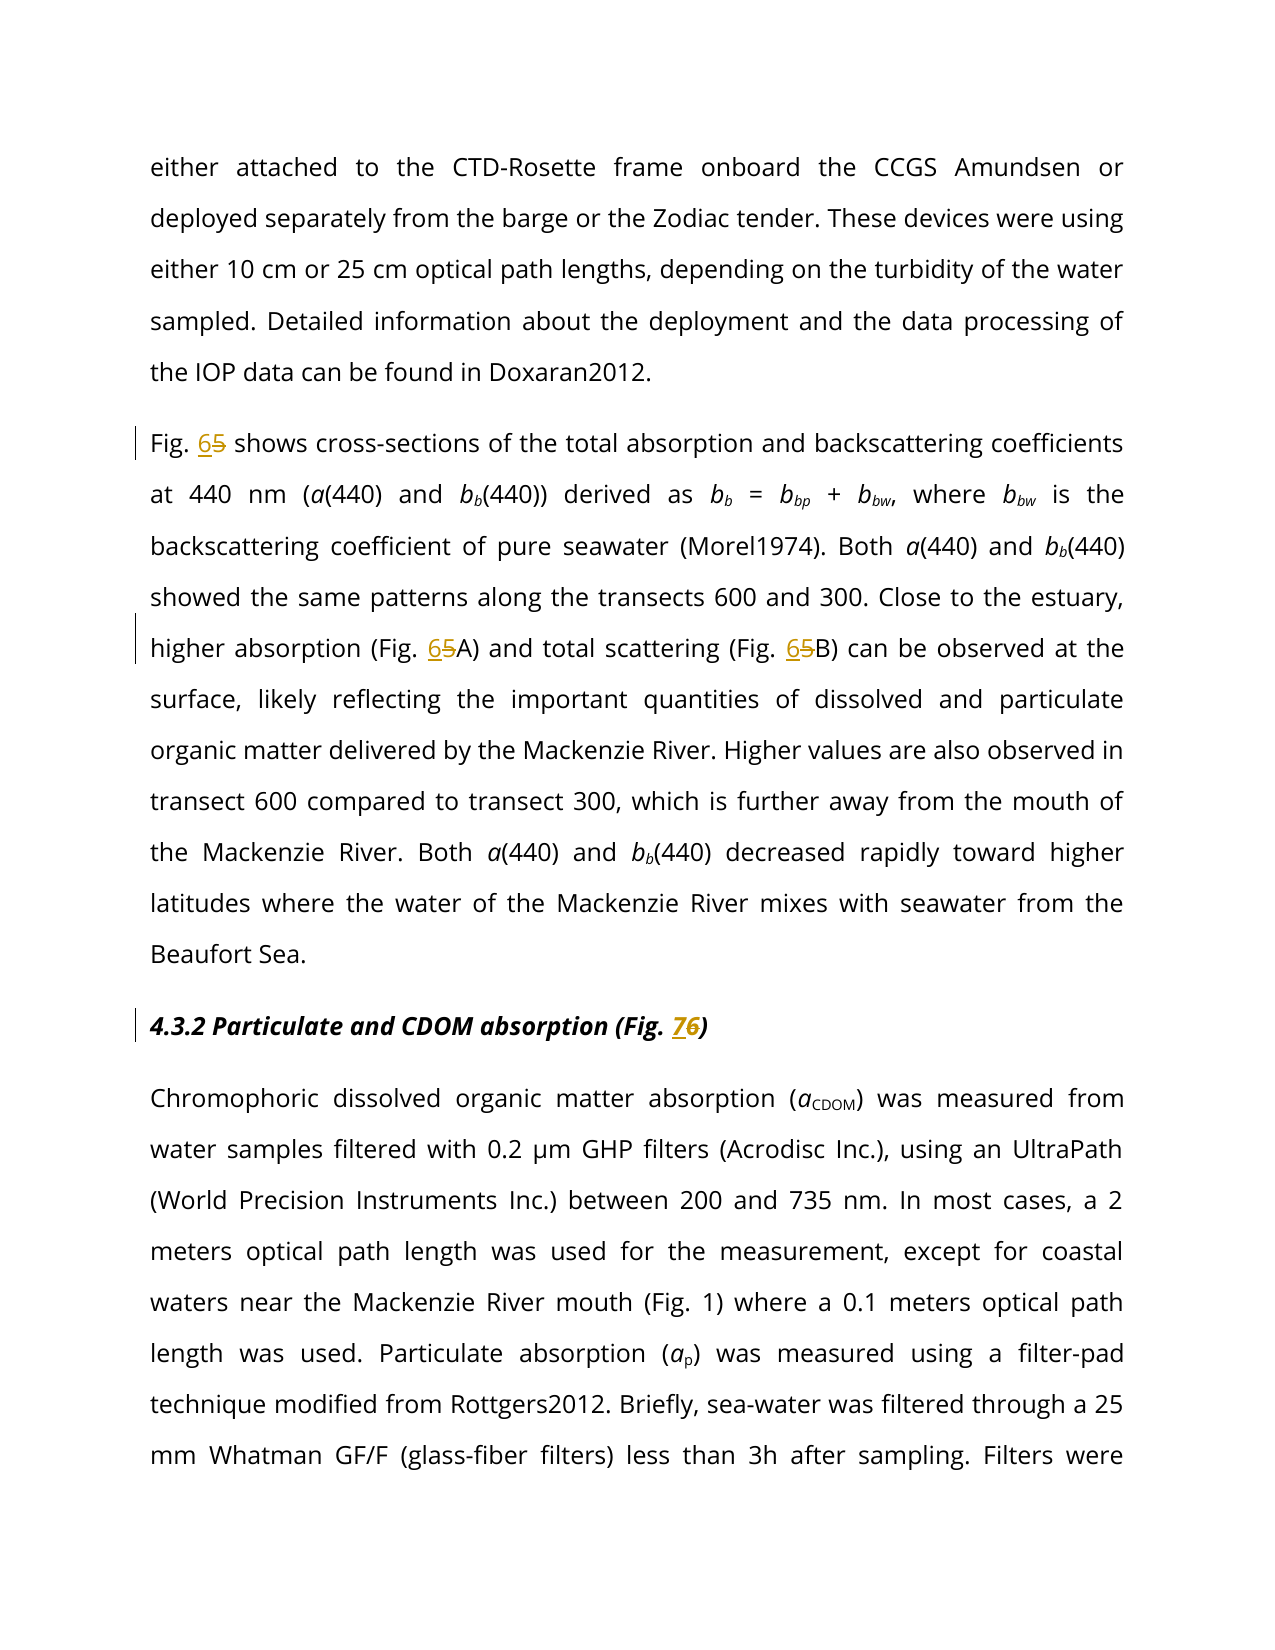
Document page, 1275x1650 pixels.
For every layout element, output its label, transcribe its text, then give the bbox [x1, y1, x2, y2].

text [150, 1080, 1125, 1472]
text 4.3.2 Particulate and CDOM absorption (Fig. ) [150, 1008, 1125, 1042]
text Fig. shows cross-sections of the total absorption and backscattering coefficients at 440 nm (a(440) and bb(440)) derived as bb = bbp + bbw, where bbw is the backscattering coefficient of pure seawater (Morel1974). Both a(440) and bb(440) showed the same patterns along the transects 600 and 300. Close to the estuary, higher absorption (Fig. A) and total scattering (Fig. B) can be observed at the surface, likely reflecting the important quantities of dissolved and particulate organic matter delivered by the Mackenzie River. Higher values are also observed in transect 600 compared to transect 300, which is further away from the mouth of the Mackenzie River. Both a(440) and bb(440) decreased rapidly toward higher latitudes where the water of the Mackenzie River mixes with seawater from the Beaufort Sea. [150, 426, 1125, 971]
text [150, 150, 1125, 388]
